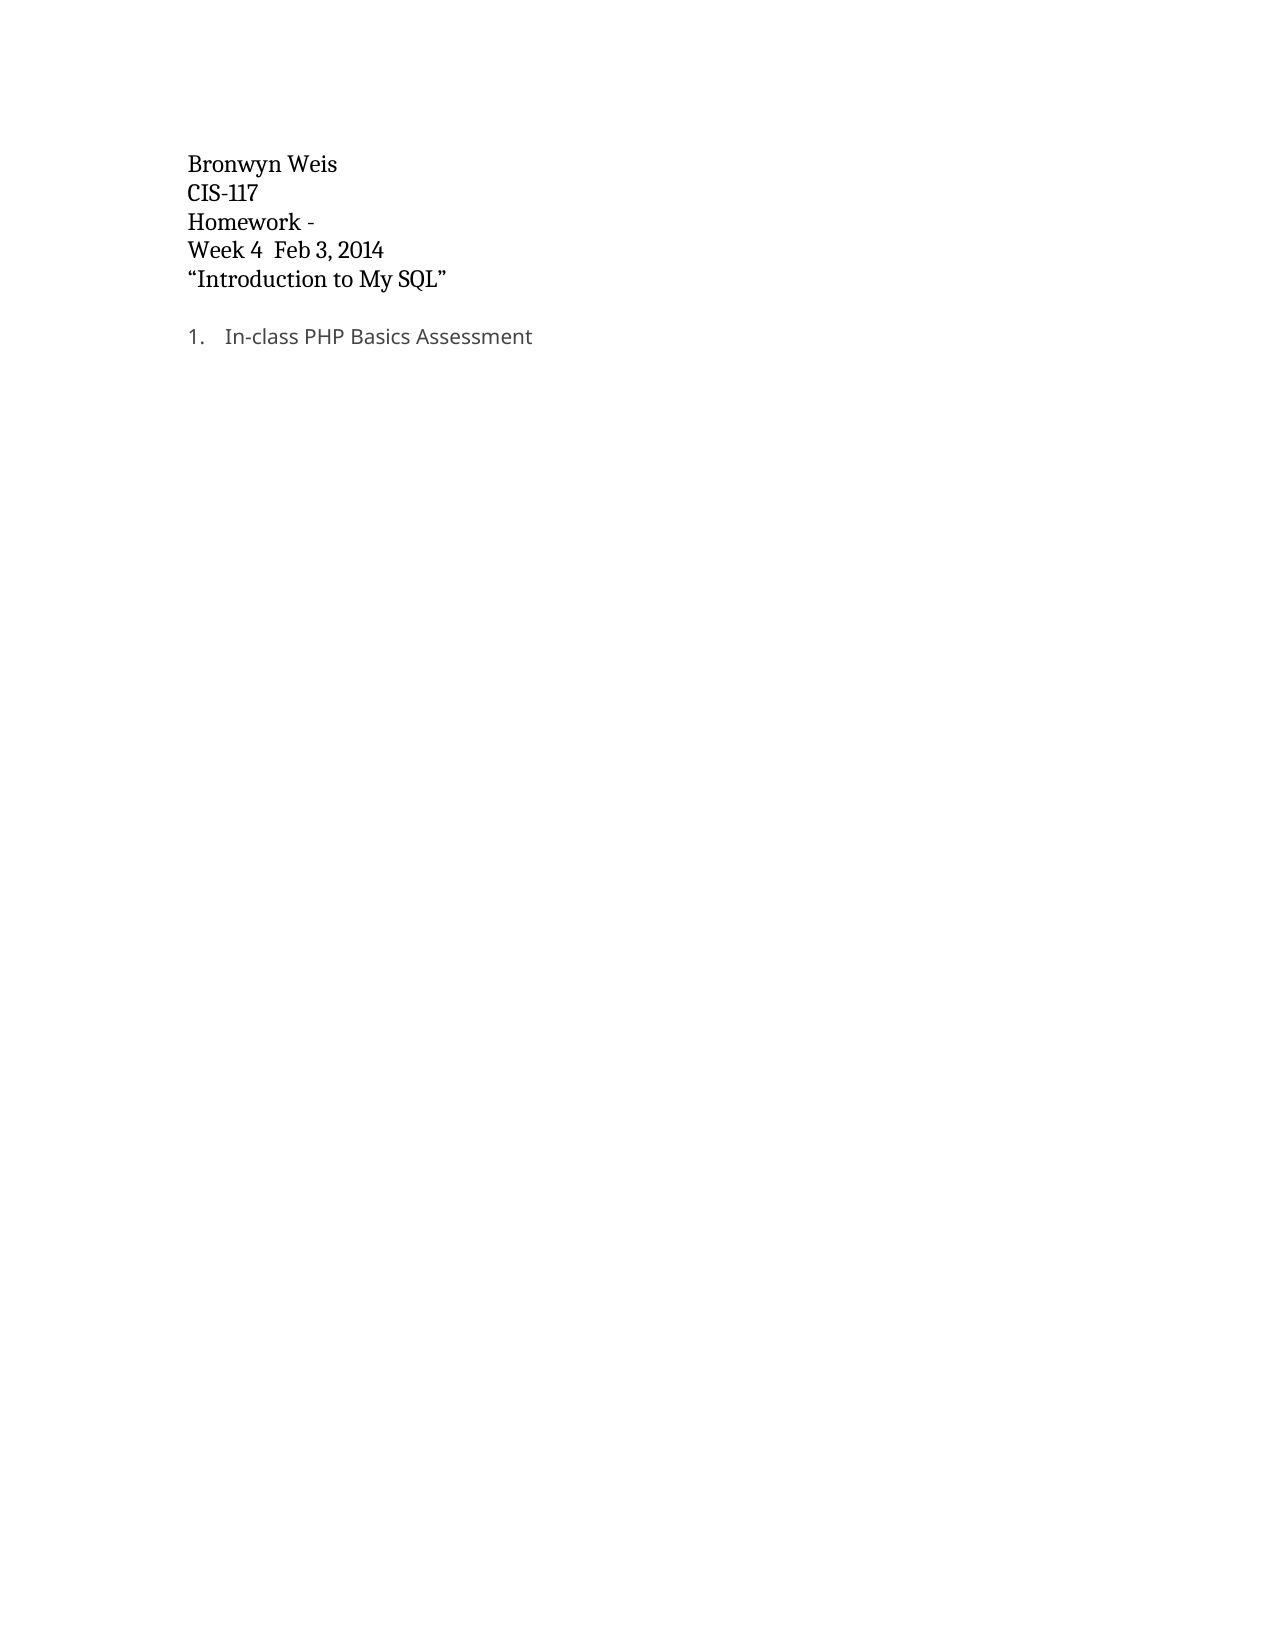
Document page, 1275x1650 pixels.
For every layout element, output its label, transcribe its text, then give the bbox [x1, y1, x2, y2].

text “Introduction to My SQL” [187, 265, 1087, 294]
text Week 4 Feb 3, 2014 [187, 236, 1087, 265]
text Homework - [187, 207, 1087, 236]
list In-class PHP Basics Assessment [187, 322, 1087, 351]
text Bronwyn Weis [187, 150, 1087, 179]
text CIS-117 [187, 179, 1087, 207]
